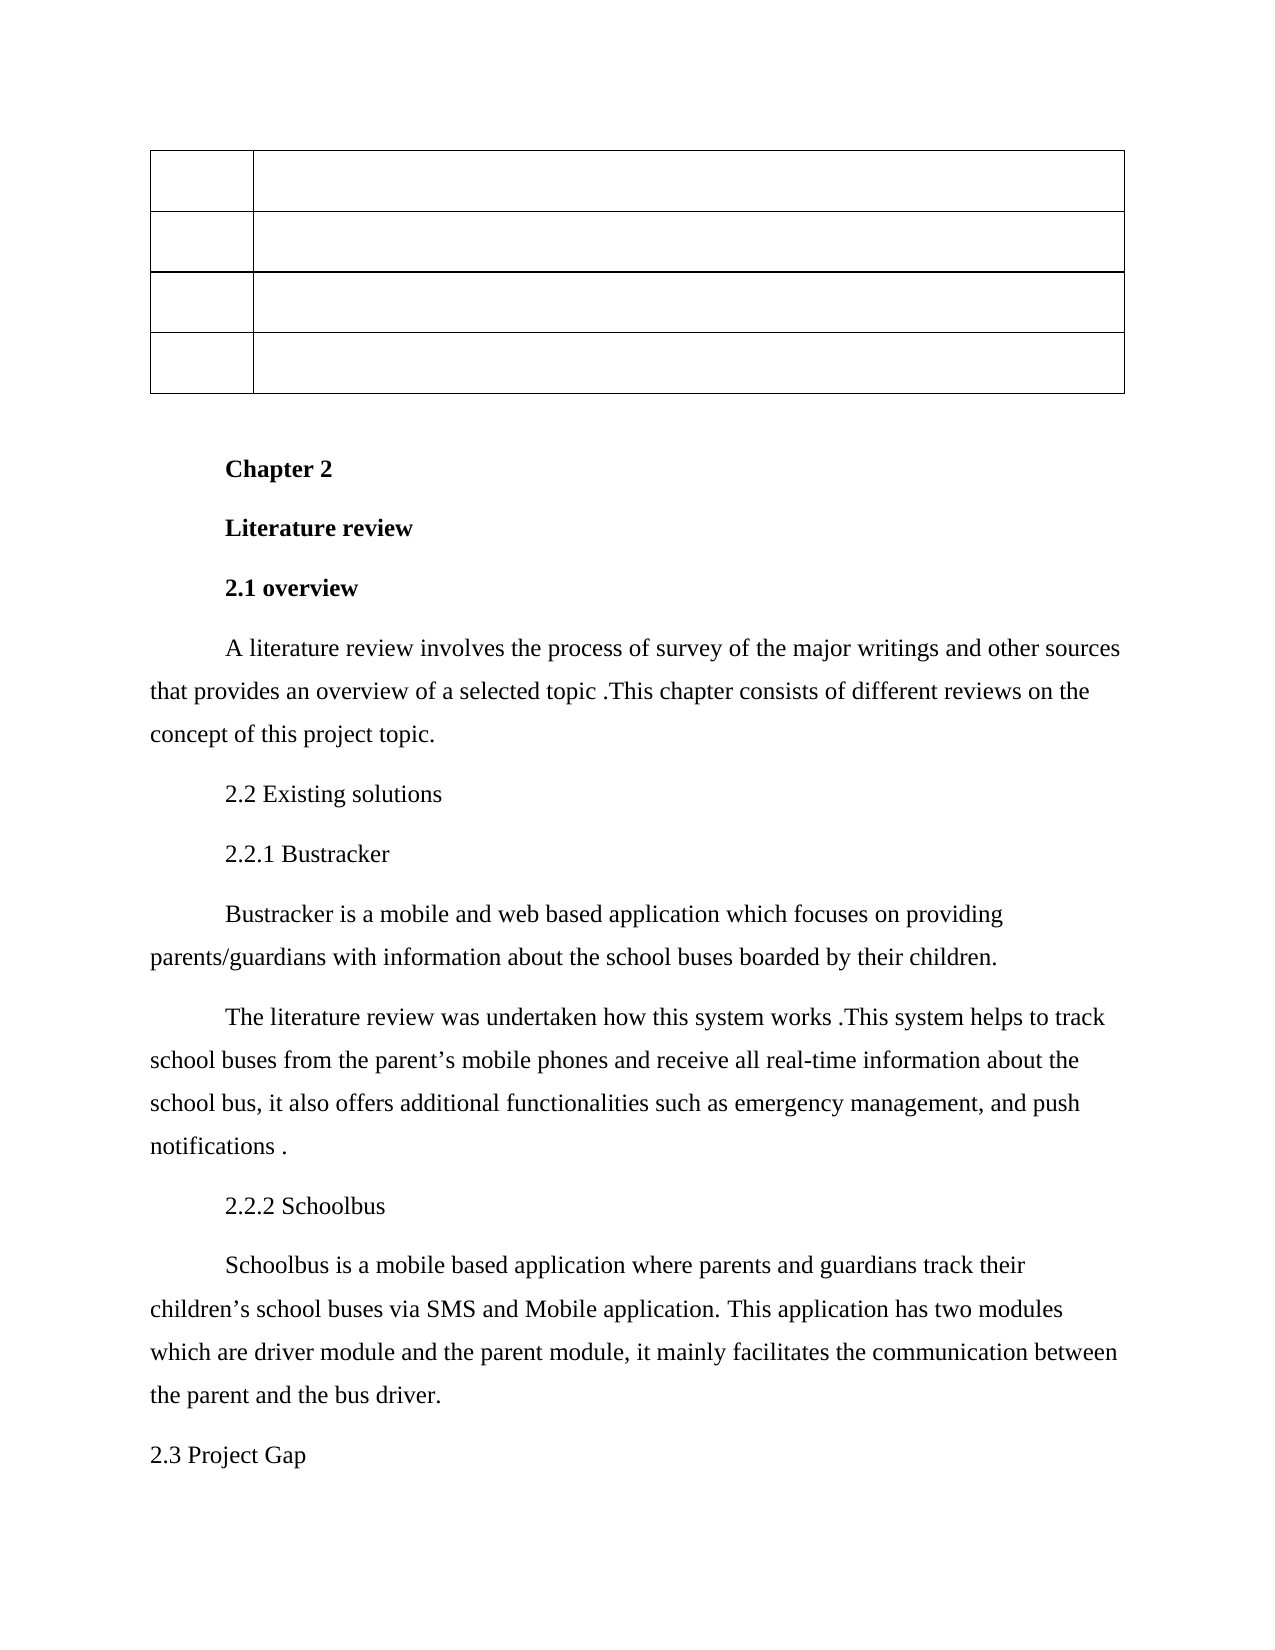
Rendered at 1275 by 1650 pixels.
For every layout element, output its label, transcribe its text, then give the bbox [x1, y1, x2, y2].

text 2.1 overview [150, 573, 1125, 602]
text 2.2.2 Schoolbus [150, 1191, 1125, 1219]
table_cell [254, 151, 1124, 211]
text Chapter 2 [150, 454, 1125, 482]
table_cell [254, 212, 1124, 271]
text The literature review was undertaken how this system works .This system helps to track school buses from the parent’s mobile phones and receive all real-time information about the school bus, it also offers additional functionalities such as emergency management, and push notifications . [150, 1002, 1125, 1160]
table_cell [151, 151, 253, 211]
table_cell [254, 273, 1124, 332]
table_cell [254, 333, 1124, 393]
text A literature review involves the process of survey of the major writings and other sources that provides an overview of a selected topic .This chapter consists of different reviews on the concept of this project topic. [150, 633, 1125, 748]
text Literature review [150, 513, 1125, 542]
table_cell [151, 212, 253, 271]
table_cell [151, 273, 253, 332]
text Schoolbus is a mobile based application where parents and guardians track their children’s school buses via SMS and Mobile application. This application has two modules which are driver module and the parent module, it mainly facilitates the communication between the parent and the bus driver. [150, 1251, 1125, 1409]
text 2.2 Existing solutions [150, 779, 1125, 808]
table_cell [151, 333, 253, 393]
text 2.3 Project Gap [150, 1440, 1125, 1468]
text Bustracker is a mobile and web based application which focuses on providing parents/guardians with information about the school buses boarded by their children. [150, 899, 1125, 971]
text 2.2.1 Bustracker [150, 839, 1125, 868]
